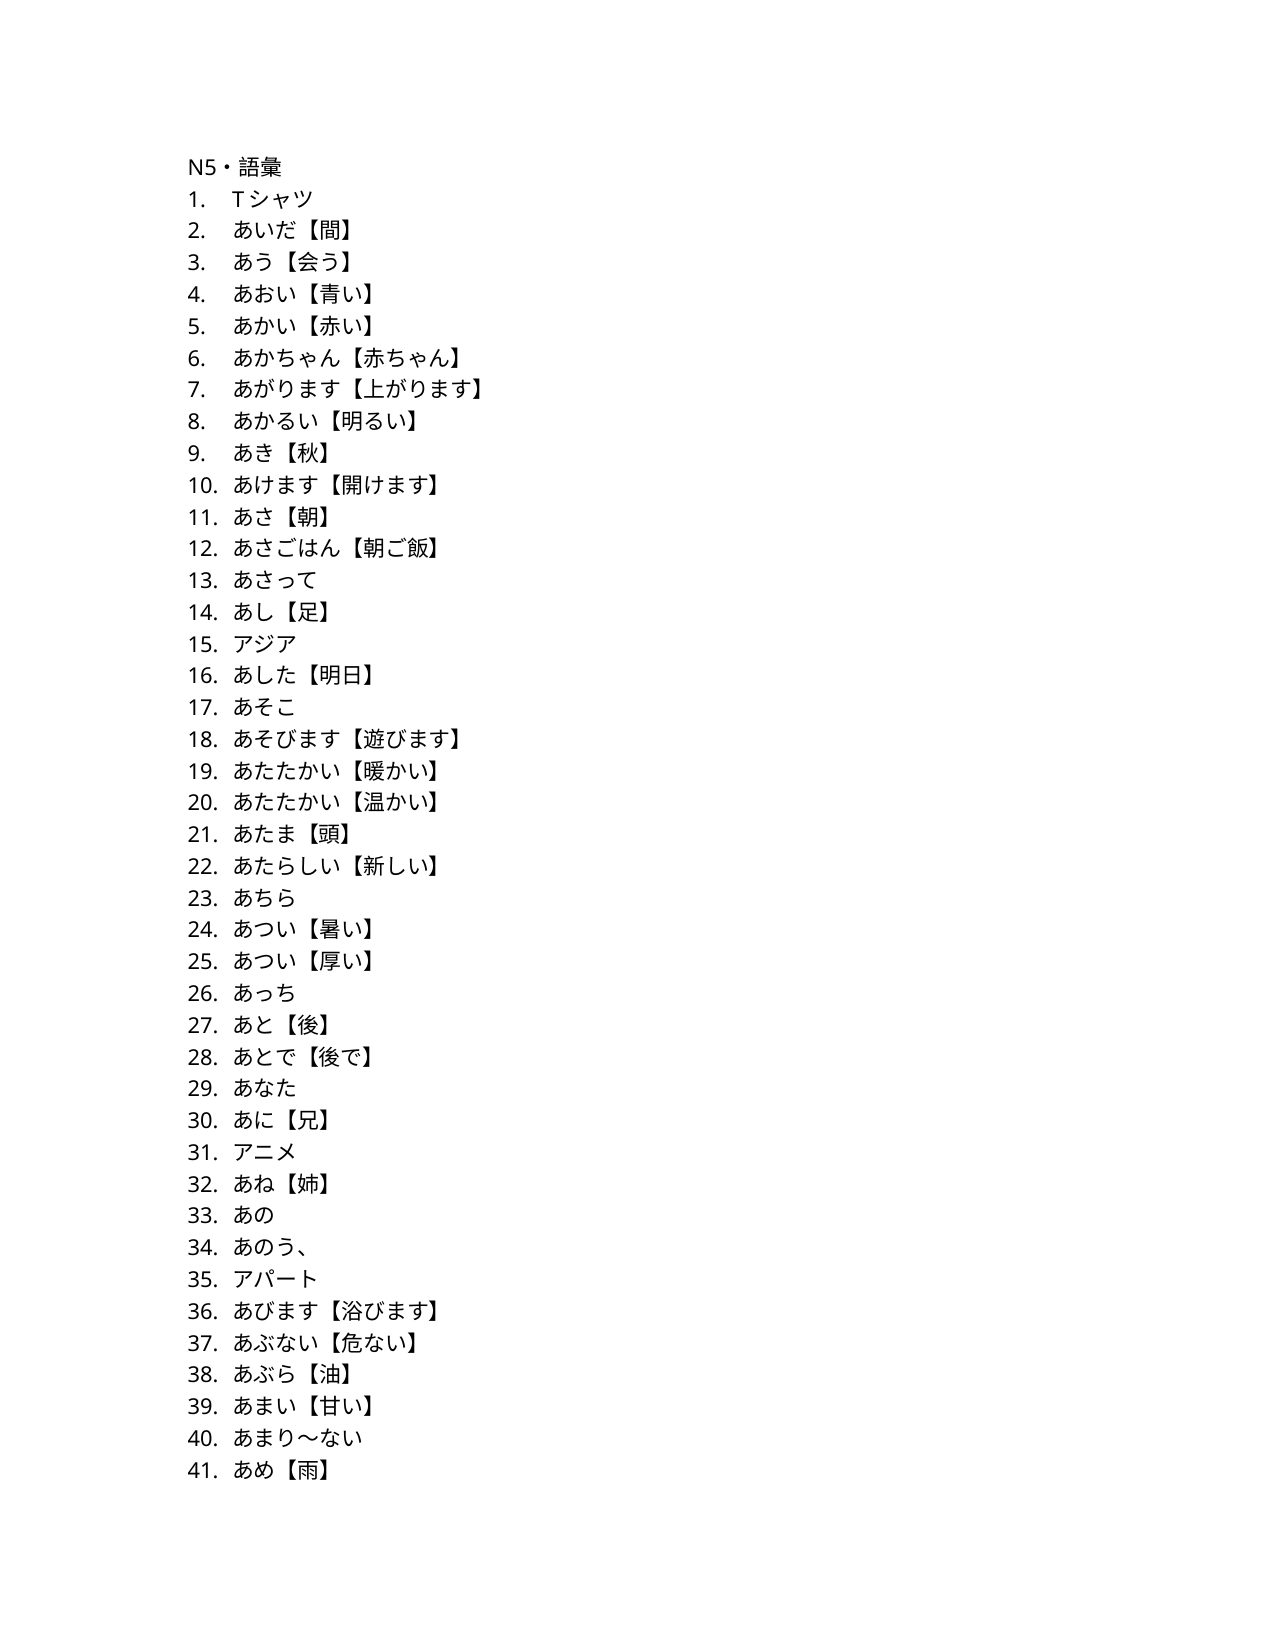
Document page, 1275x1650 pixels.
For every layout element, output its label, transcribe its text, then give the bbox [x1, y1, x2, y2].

list あに【兄】 [187, 1103, 1087, 1135]
list あつい【厚い】 [187, 944, 1087, 976]
list あけます【開けます】 [187, 468, 1087, 499]
list アジア [187, 627, 1087, 658]
list あね【姉】 [187, 1167, 1087, 1198]
list あぶら【油】 [187, 1357, 1087, 1389]
list あとで【後で】 [187, 1039, 1087, 1071]
list あかるい【明るい】 [187, 404, 1087, 436]
list N5・語彙 [187, 150, 1087, 182]
list あう【会う】 [187, 245, 1087, 277]
list あのう、 [187, 1230, 1087, 1262]
list Tシャツ [187, 182, 1087, 213]
list あっち [187, 976, 1087, 1008]
list あいだ【間】 [187, 213, 1087, 245]
list あびます【浴びます】 [187, 1294, 1087, 1326]
list あたま【頭】 [187, 817, 1087, 849]
list あたたかい【温かい】 [187, 785, 1087, 817]
list あさ【朝】 [187, 499, 1087, 531]
list あぶない【危ない】 [187, 1326, 1087, 1357]
list あそびます【遊びます】 [187, 722, 1087, 754]
list あそこ [187, 690, 1087, 722]
list あまい【甘い】 [187, 1389, 1087, 1421]
list あし【足】 [187, 595, 1087, 627]
list あかい【赤い】 [187, 309, 1087, 341]
list あした【明日】 [187, 658, 1087, 690]
list あかちゃん【赤ちゃん】 [187, 341, 1087, 372]
list あつい【暑い】 [187, 912, 1087, 944]
list あき【秋】 [187, 436, 1087, 468]
list アニメ [187, 1135, 1087, 1167]
list あなた [187, 1071, 1087, 1103]
list あさごはん【朝ご飯】 [187, 531, 1087, 563]
list あちら [187, 881, 1087, 912]
list あたたかい【暖かい】 [187, 754, 1087, 785]
list あめ【雨】 [187, 1453, 1087, 1484]
list アパート [187, 1262, 1087, 1294]
list あおい【青い】 [187, 277, 1087, 309]
list あの [187, 1198, 1087, 1230]
list あまり～ない [187, 1421, 1087, 1453]
list あたらしい【新しい】 [187, 849, 1087, 881]
list あがります【上がります】 [187, 372, 1087, 404]
list あと【後】 [187, 1008, 1087, 1039]
list あさって [187, 563, 1087, 595]
